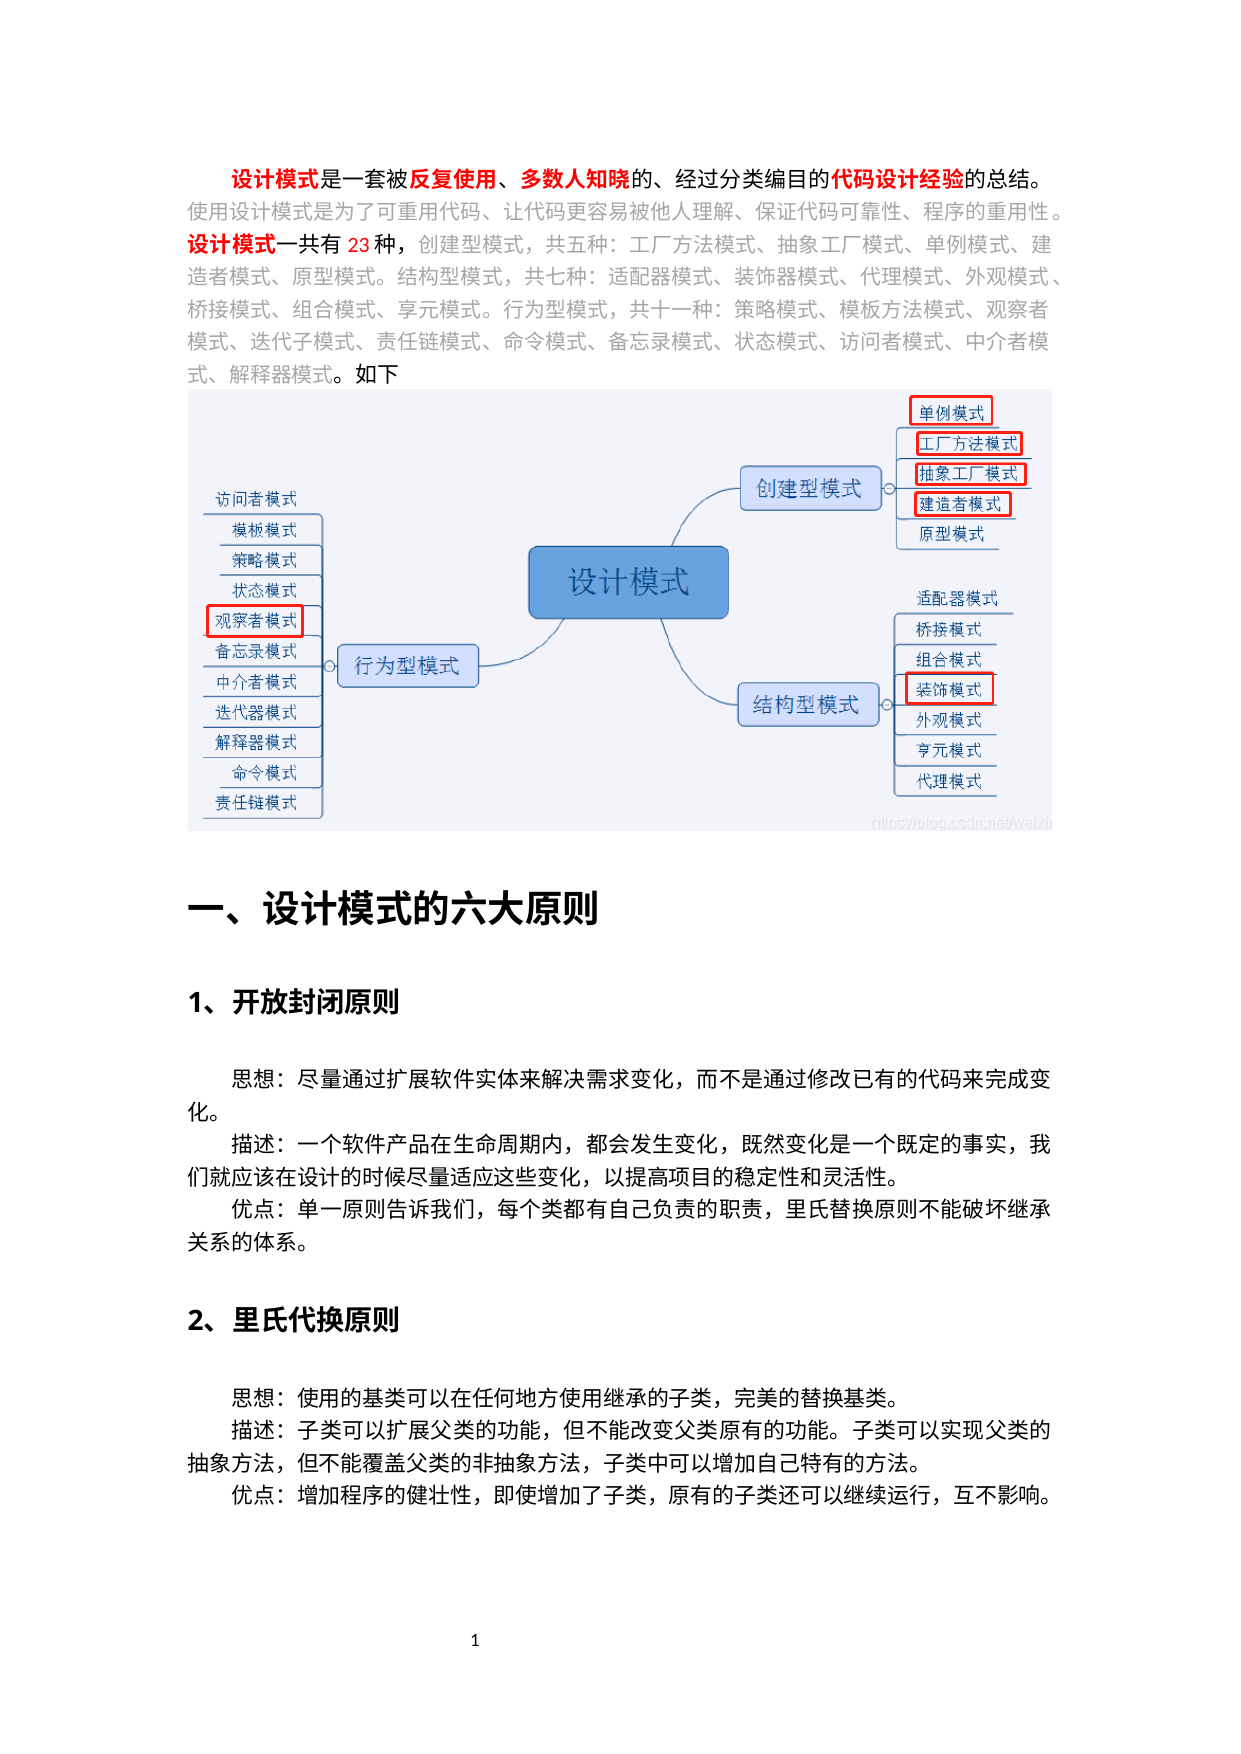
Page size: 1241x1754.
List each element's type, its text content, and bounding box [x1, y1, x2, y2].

subtitle 2、里氏代换原则 [187, 1286, 1053, 1351]
list 描述：子类可以扩展父类的功能，但不能改变父类原有的功能。子类可以实现父类的抽象方法，但不能覆盖父类的非抽象方法，子类中可以增加自己特有的方法。 [187, 1413, 1053, 1478]
subtitle 1、开放封闭原则 [187, 968, 1053, 1033]
list 思想：尽量通过扩展软件实体来解决需求变化，而不是通过修改已有的代码来完成变化。 [187, 1062, 1053, 1127]
list 优点：单一原则告诉我们，每个类都有自己负责的职责，里氏替换原则不能破坏继承关系的体系。 [187, 1192, 1053, 1257]
subtitle 一、设计模式的六大原则 [187, 874, 1053, 939]
picture [187, 389, 1053, 831]
list 设计模式是一套被反复使用、多数人知晓的、经过分类编目的代码设计经验的总结。使用设计模式是为了可重用代码、让代码更容易被他人理解、保证代码可靠性、程序的重用性。设计模式一共有23种，创建型模式，共五种：工厂方法模式、抽象工厂模式、单例模式、建造者模式、原型模式。结构型模式，共七种：适配器模式、装饰器模式、代理模式、外观模式、桥接模式、组合模式、享元模式。行为型模式，共十一种：策略模式、模板方法模式、观察者模式、迭代子模式、责任链模式、命令模式、备忘录模式、状态模式、访问者模式、中介者模式、解释器模式。如下 [187, 162, 1053, 389]
list 描述：一个软件产品在生命周期内，都会发生变化，既然变化是一个既定的事实，我们就应该在设计的时候尽量适应这些变化，以提高项目的稳定性和灵活性。 [187, 1127, 1053, 1192]
list 优点：增加程序的健壮性，即使增加了子类，原有的子类还可以继续运行，互不影响。 [187, 1478, 1053, 1510]
list 思想：使用的基类可以在任何地方使用继承的子类，完美的替换基类。 [187, 1380, 1053, 1413]
